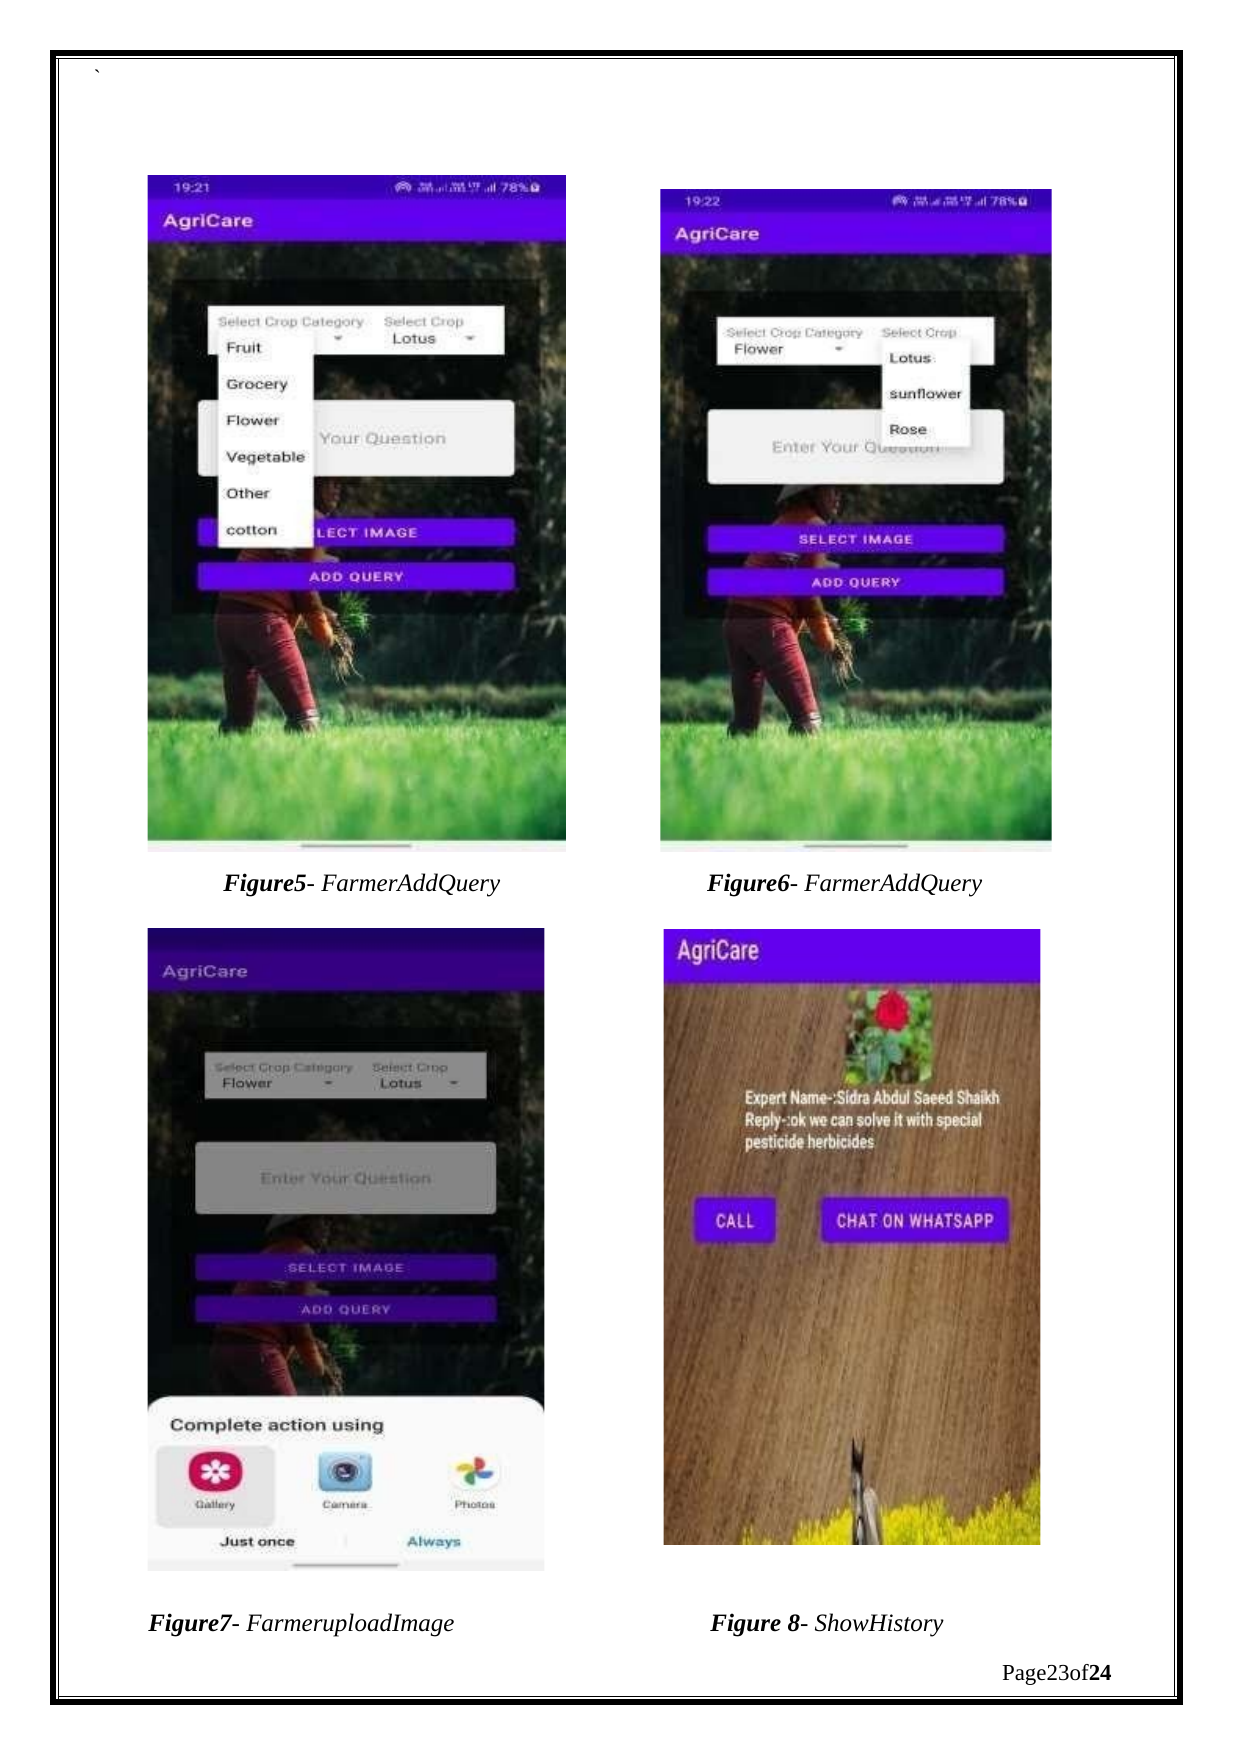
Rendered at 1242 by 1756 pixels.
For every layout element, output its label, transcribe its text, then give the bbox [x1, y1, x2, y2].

text Figure5- FarmerAddQuery Figure6- FarmerAddQuery [223, 868, 1174, 897]
picture [147, 175, 566, 852]
text Figure7- FarmeruploadImage Figure 8- ShowHistory [148, 1608, 1174, 1637]
picture [660, 189, 1052, 852]
picture [663, 929, 1041, 1545]
picture [147, 928, 545, 1571]
